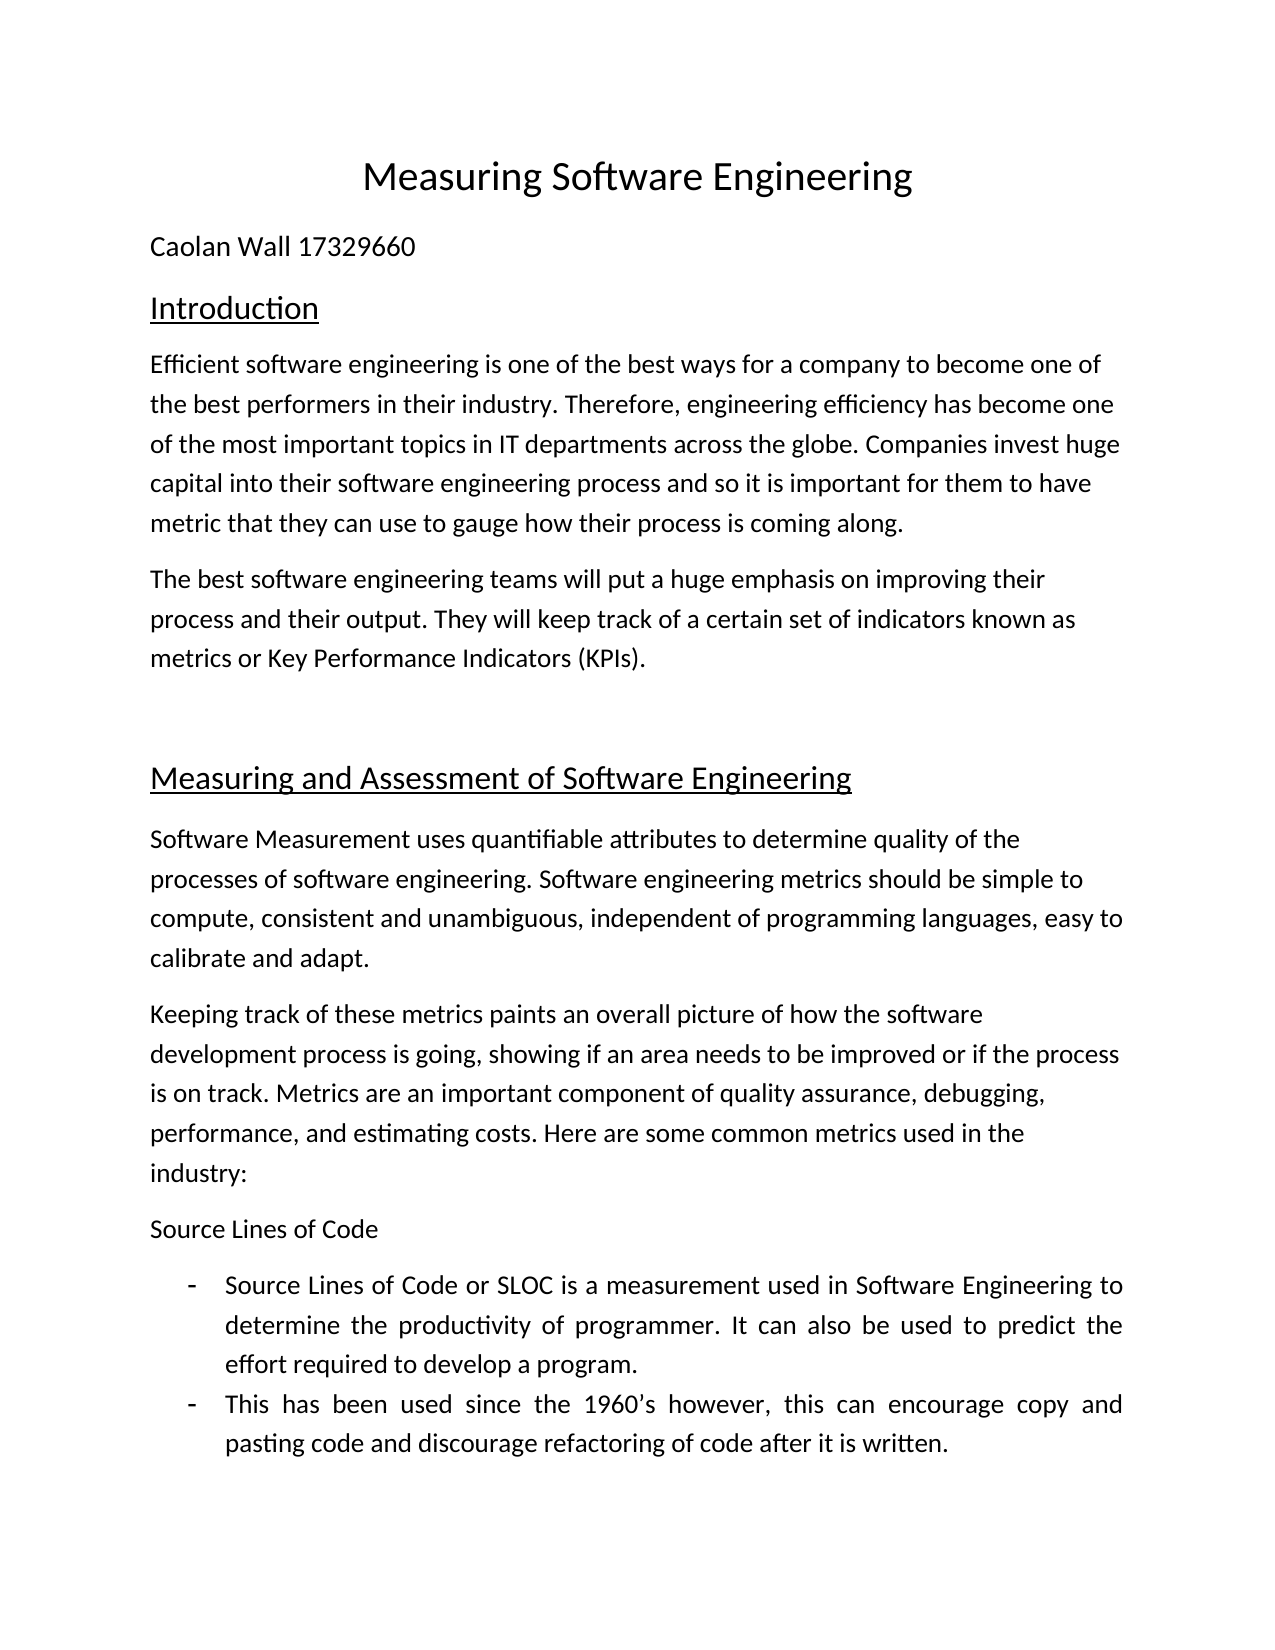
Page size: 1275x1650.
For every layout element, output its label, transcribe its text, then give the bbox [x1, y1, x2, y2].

text Introduction [150, 287, 1125, 328]
text Efficient software engineering is one of the best ways for a company to become one of the best performers in their industry. Therefore, engineering efficiency has become one of the most important topics in IT departments across the globe. Companies invest huge capital into their software engineering process and so it is important for them to have metric that they can use to gauge how their process is coming along. [150, 348, 1125, 539]
text Software Measurement uses quantifiable attributes to determine quality of the processes of software engineering. Software engineering metrics should be simple to compute, consistent and unambiguous, independent of programming languages, easy to calibrate and adapt. [150, 822, 1125, 974]
text Keeping track of these metrics paints an overall picture of how the software development process is going, showing if an area needs to be improved or if the process is on track. Metrics are an important component of quality assurance, debugging, performance, and estimating costs. Here are some common metrics used in the industry: [150, 997, 1125, 1189]
text Measuring Software Engineering [150, 150, 1125, 201]
text Measuring and Assessment of Software Engineering [150, 757, 1125, 798]
text Source Lines of Code [150, 1212, 1125, 1245]
text The best software engineering teams will put a huge emphasis on improving their process and their output. They will keep track of a certain set of indicators known as metrics or Key Performance Indicators (KPIs). [150, 562, 1125, 674]
list This has been used since the 1960’s however, this can encourage copy and pasting code and discourage refactoring of code after it is written. [187, 1387, 1125, 1460]
list Source Lines of Code or SLOC is a measurement used in Software Engineering to determine the productivity of programmer. It can also be used to predict the effort required to develop a program. [187, 1268, 1125, 1381]
text Caolan Wall 17329660 [150, 228, 1125, 263]
